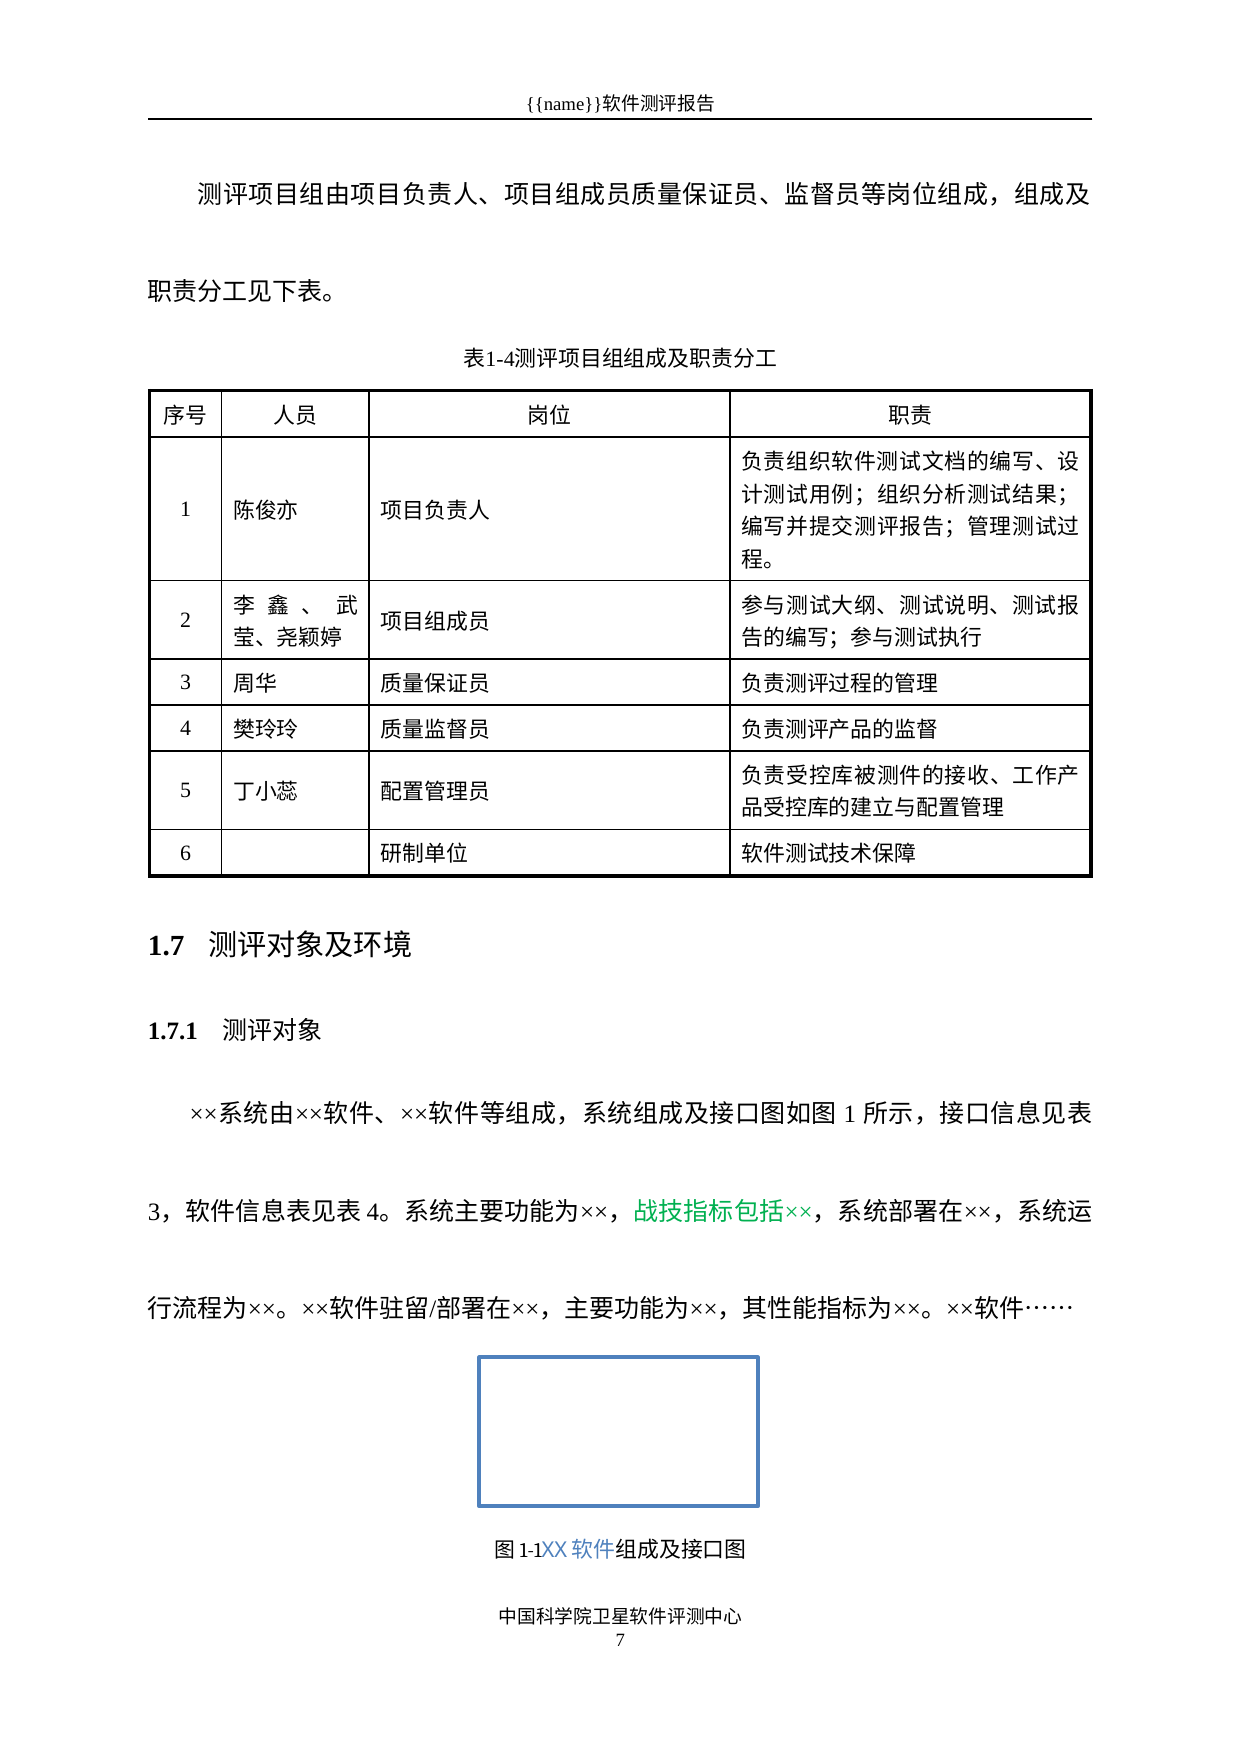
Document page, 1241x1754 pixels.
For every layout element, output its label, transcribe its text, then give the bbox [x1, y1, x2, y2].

subtitle 测评对象及环境 [148, 910, 1092, 975]
subtitle 测评对象 [148, 996, 1092, 1061]
